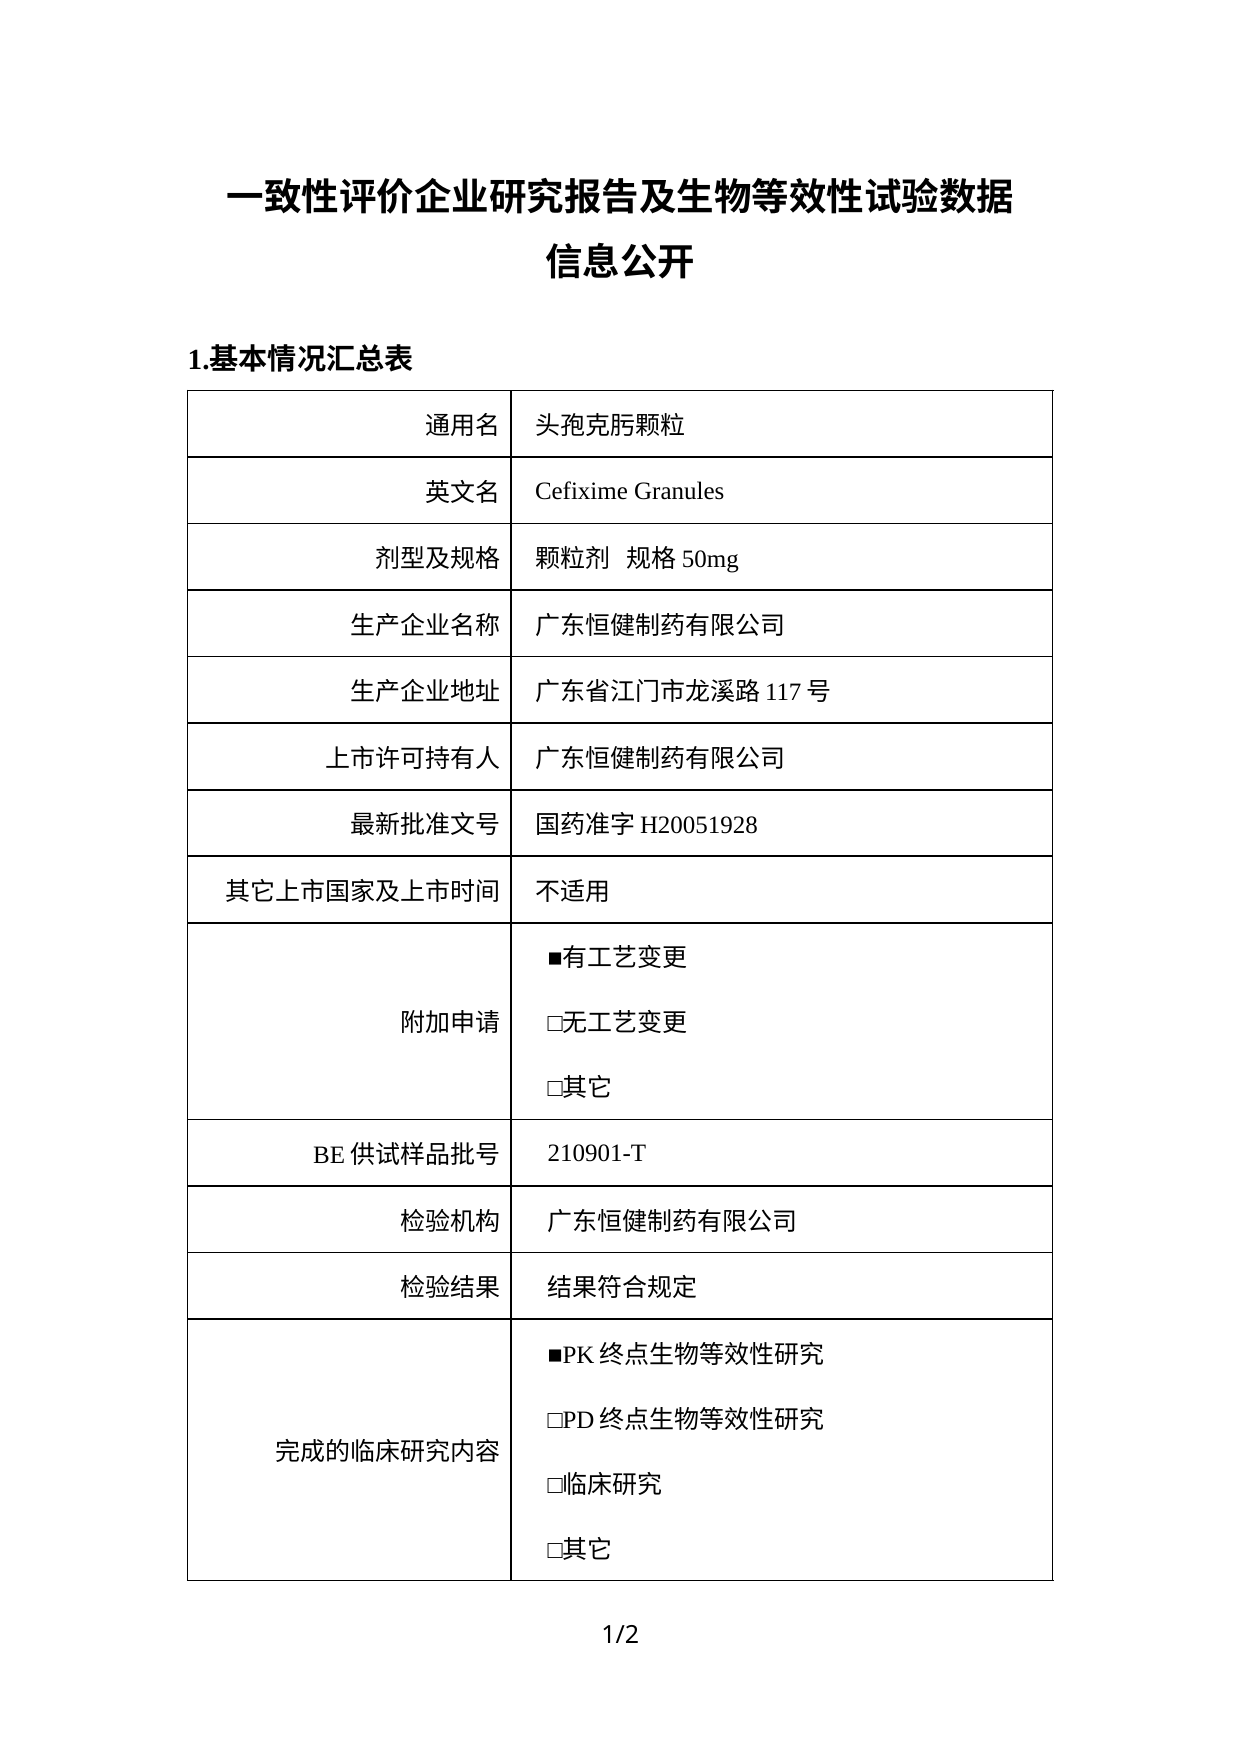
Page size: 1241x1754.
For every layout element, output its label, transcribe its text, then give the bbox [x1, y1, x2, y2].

table_cell 最新批准文号 [188, 791, 510, 855]
table_cell 结果符合规定 [512, 1253, 1052, 1318]
table_cell 生产企业名称 [188, 591, 510, 656]
table_cell 不适用 [512, 857, 1052, 922]
table_cell Cefixime Granules [512, 458, 1052, 523]
table_cell 其它上市国家及上市时间 [188, 857, 510, 922]
table_cell 颗粒剂 规格50mg [512, 524, 1052, 589]
table_header 通用名 [188, 391, 510, 456]
table_cell 剂型及规格 [188, 524, 510, 589]
table_cell BE供试样品批号 [188, 1120, 510, 1185]
table_cell 广东省江门市龙溪路117号 [512, 657, 1052, 722]
table_cell 210901-T [512, 1120, 1052, 1185]
table_cell 完成的临床研究内容 [188, 1320, 510, 1580]
text 1.基本情况汇总表 [187, 324, 1053, 389]
table_cell ■有工艺变更 □无工艺变更 □其它 [512, 924, 1052, 1118]
table_header 头孢克肟颗粒 [512, 391, 1052, 456]
table_cell 生产企业地址 [188, 657, 510, 722]
table_cell 附加申请 [188, 924, 510, 1118]
text 一致性评价企业研究报告及生物等效性试验数据 [187, 162, 1053, 227]
table_cell 检验结果 [188, 1253, 510, 1318]
table_cell 广东恒健制药有限公司 [512, 591, 1052, 656]
table_cell 上市许可持有人 [188, 724, 510, 789]
table_cell 国药准字H20051928 [512, 791, 1052, 855]
table_cell 检验机构 [188, 1187, 510, 1252]
table_cell 英文名 [188, 458, 510, 523]
text 信息公开 [187, 227, 1053, 292]
table_cell ■PK终点生物等效性研究 □PD终点生物等效性研究 □临床研究 □其它 [512, 1320, 1052, 1580]
table_cell 广东恒健制药有限公司 [512, 724, 1052, 789]
table_cell 广东恒健制药有限公司 [512, 1187, 1052, 1252]
